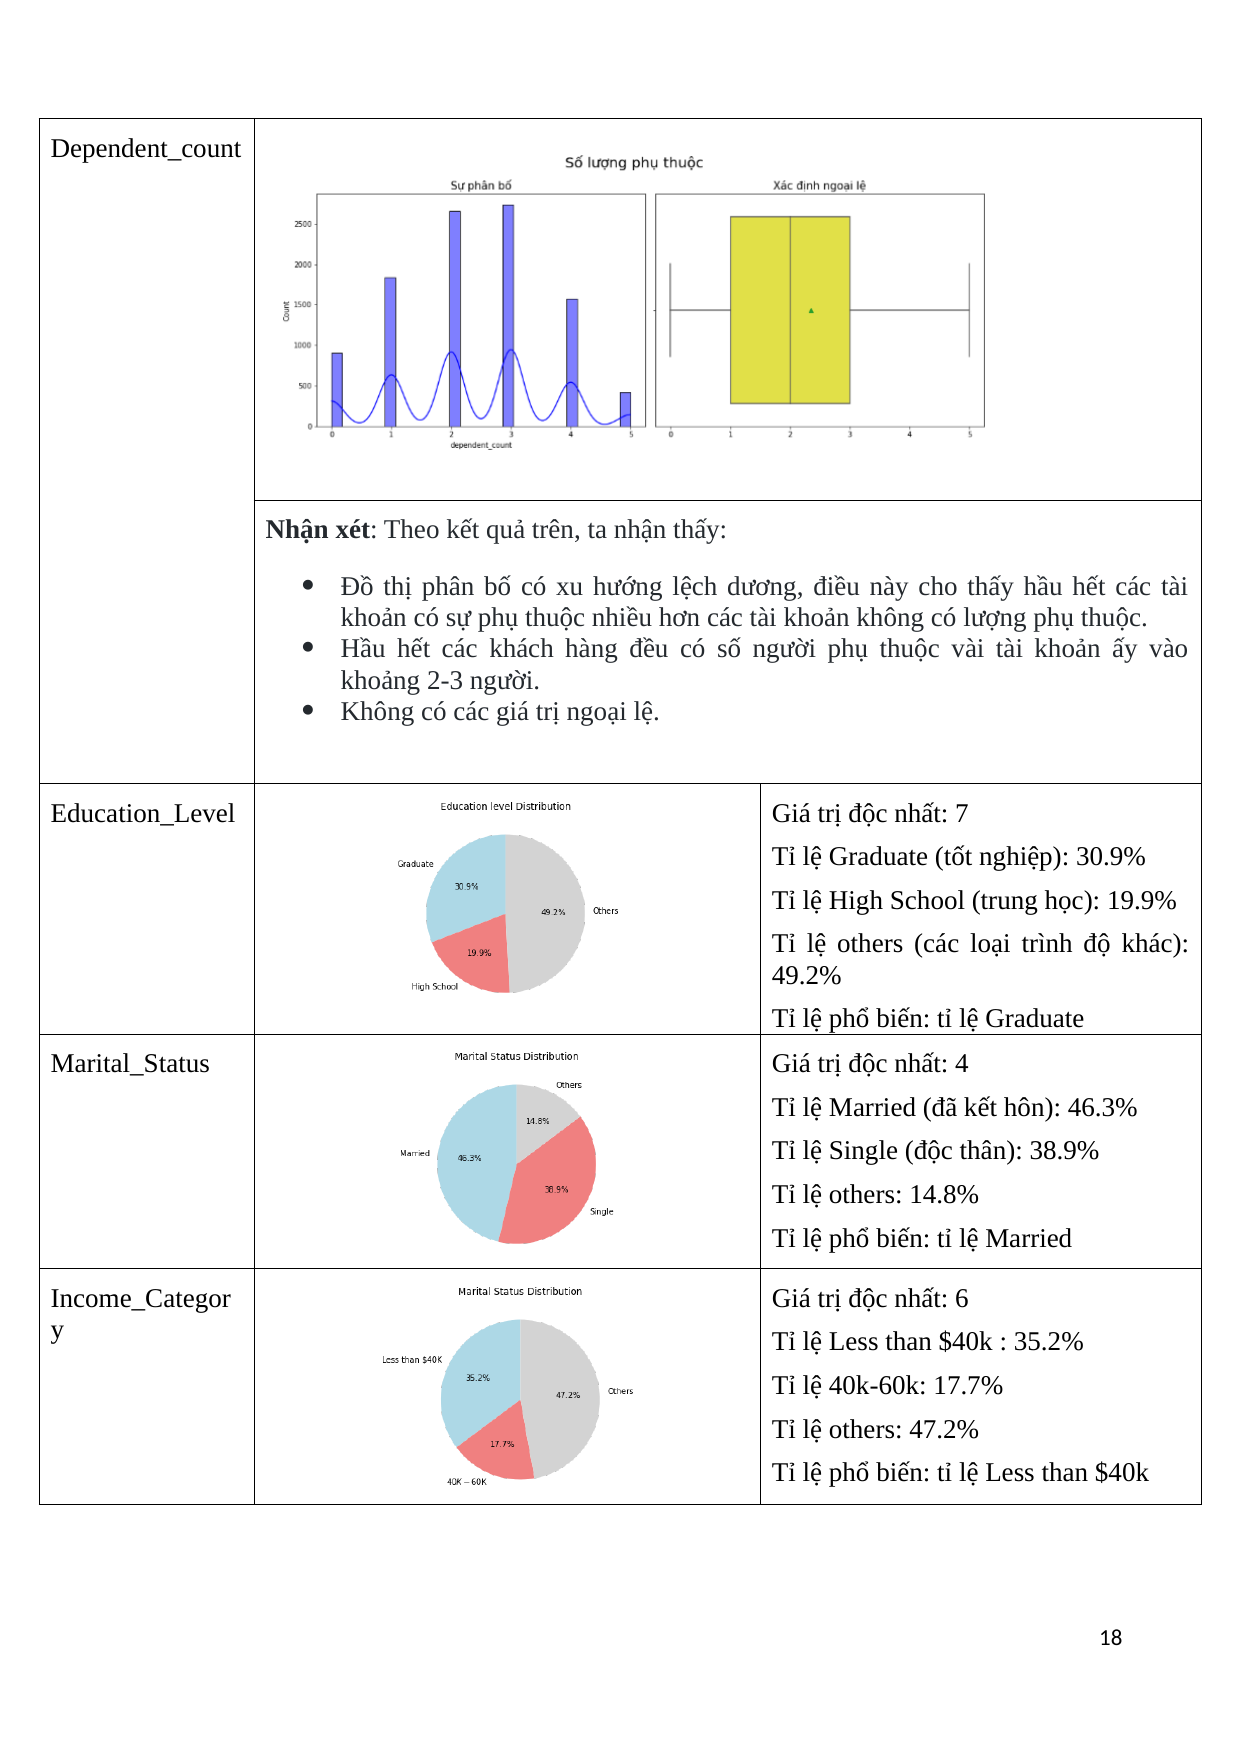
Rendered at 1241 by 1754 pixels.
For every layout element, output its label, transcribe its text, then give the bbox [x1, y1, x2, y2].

table_cell Giá trị độc nhất: 6 Tỉ lệ Less than $40k : 35.2% Tỉ lệ 40k-60k: 17.7% Tỉ lệ others: 47.2% Tỉ lệ phổ biến: tỉ lệ Less than $40k [761, 1269, 1201, 1504]
table_cell [255, 119, 1201, 500]
table_cell [255, 1035, 760, 1268]
table_cell [255, 1269, 760, 1504]
picture [391, 796, 624, 1018]
table_cell Marital_Status [40, 1035, 254, 1268]
picture [394, 1047, 621, 1269]
table_cell [255, 784, 760, 1033]
picture [276, 150, 992, 457]
table_cell Nhận xét: Theo kết quả trên, ta nhận thấy: Đồ thị phân bố có xu hướng lệch dương, điều này cho thấy hầu hết các tài khoản có sự phụ thuộc nhiều hơn các tài khoản không có lượng phụ thuộc. Hầu hết các khách hàng đều có số người phụ thuộc vài tài khoản ấy vào khoảng 2-3 người. Không có các giá trị ngoại lệ. [255, 501, 1201, 783]
table_cell Giá trị độc nhất: 7 Tỉ lệ Graduate (tốt nghiệp): 30.9% Tỉ lệ High School (trung học): 19.9% Tỉ lệ others (các loại trình độ khác): 49.2% Tỉ lệ phổ biến: tỉ lệ Graduate [761, 784, 1201, 1033]
picture [376, 1281, 639, 1505]
table_cell Giá trị độc nhất: 4 Tỉ lệ Married (đã kết hôn): 46.3% Tỉ lệ Single (độc thân): 38.9% Tỉ lệ others: 14.8% Tỉ lệ phổ biến: tỉ lệ Married [761, 1035, 1201, 1268]
table_cell Income_Category [40, 1269, 254, 1504]
table_cell Education_Level [40, 784, 254, 1033]
table_cell Dependent_count [40, 119, 254, 783]
